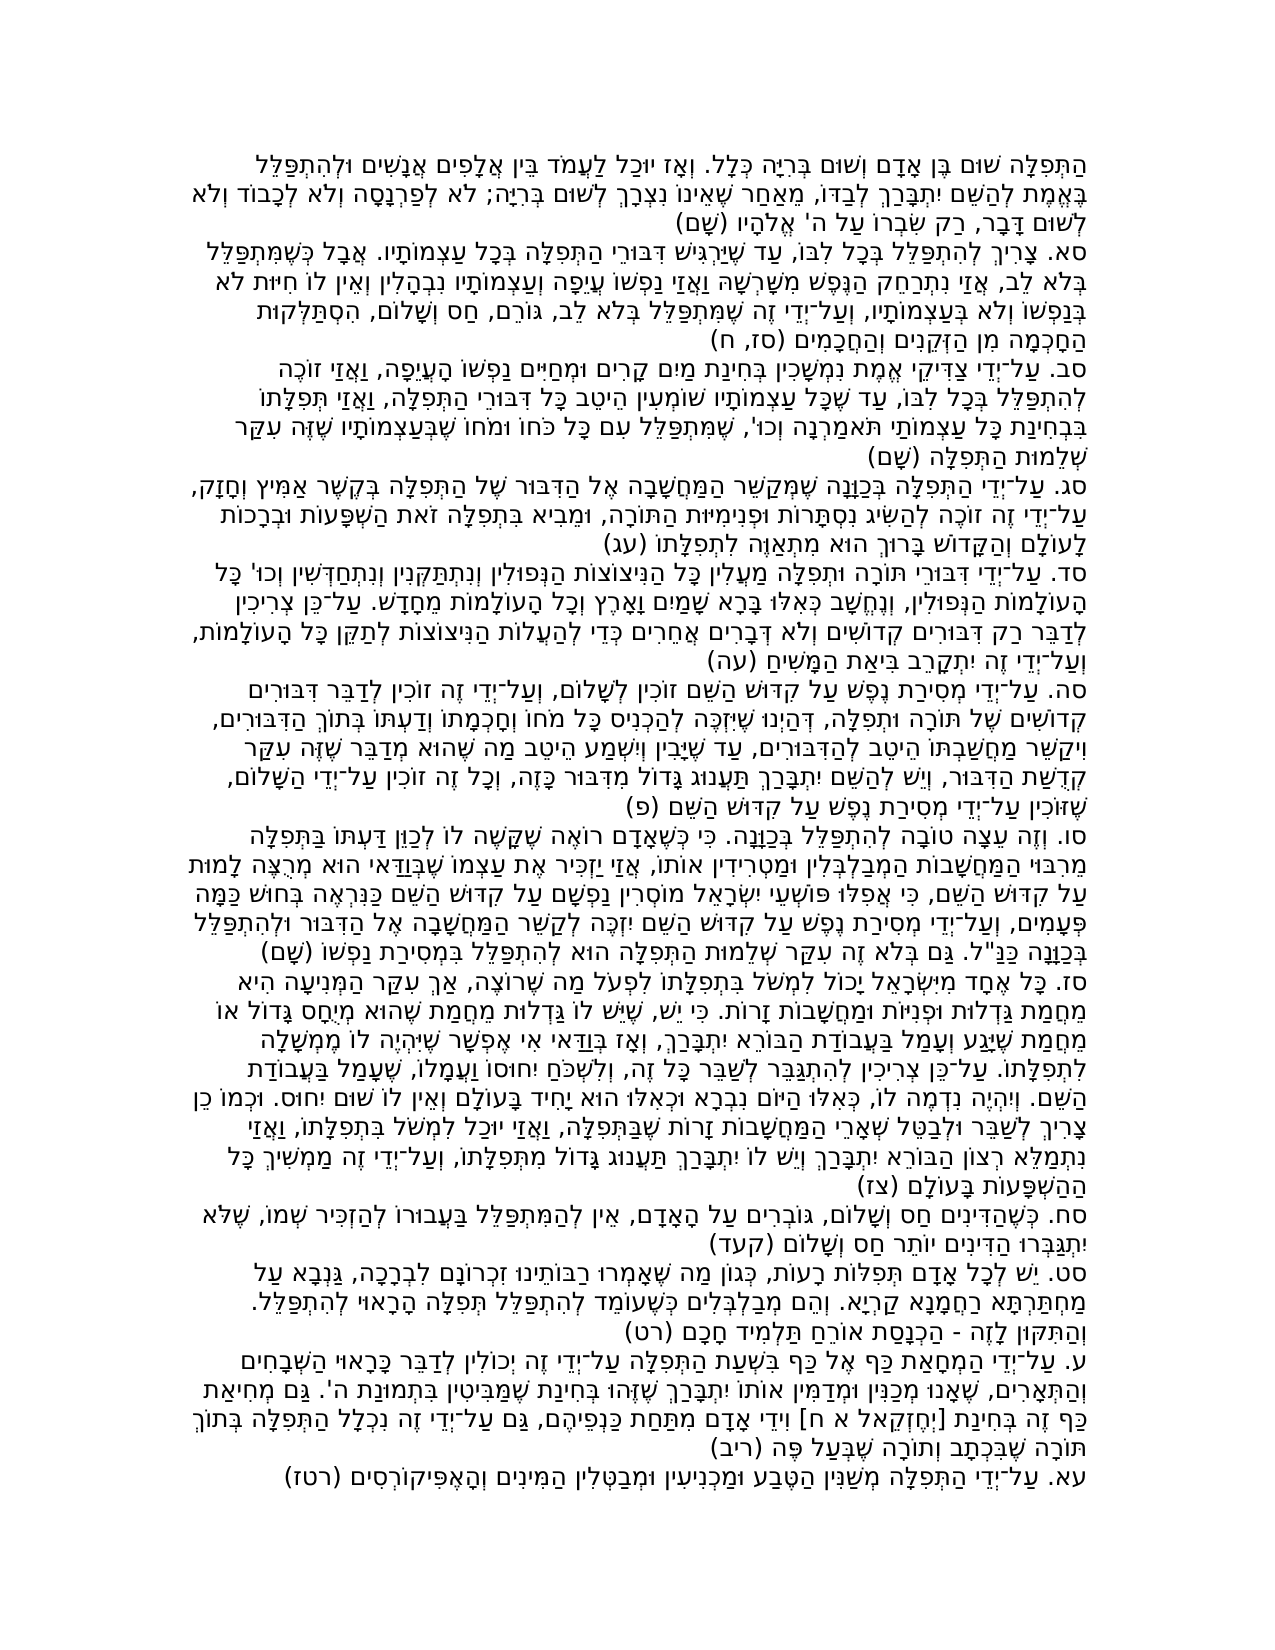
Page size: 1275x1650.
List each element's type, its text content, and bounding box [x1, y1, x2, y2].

text סז. כָּל אֶחָד מִיִּשְׂרָאֵל יָכוֹל לִמְשֹׁל בִּתְפִלָּתוֹ לִפְעֹל מַה שֶּׁרוֹצֶה, אַךְ עִקַּר הַמְּנִיעָה הִיא מֵחֲמַת גַּדְלוּת וּפְנִיּוֹת וּמַחֲשָׁבוֹת זָרוֹת. כִּי יֵשׁ, שֶׁיֵּשׁ לוֹ גַּדְלוּת מֵחֲמַת שֶׁהוּא מְיֻחָס גָּדוֹל אוֹ מֵחֲמַת שֶׁיָּגַע וְעָמַל בַּעֲבוֹדַת הַבּוֹרֵא יִתְבָּרַךְ, וְאָז בְּוַדַּאי אִי אֶפְשָׁר שֶׁיִּהְיֶה לוֹ מֶמְשָׁלָה לִתְפִלָּתוֹ. עַל־כֵּן צְרִיכִין לְהִתְגַּבֵּר לְשַׁבֵּר כָּל זֶה, וְלִשְׁכֹּחַ יִחוּסוֹ וַעֲמָלוֹ, שֶׁעָמַל בַּעֲבוֹדַת הַשֵּׁם. וְיִהְיֶה נִדְמֶה לוֹ, כְּאִלּוּ הַיּוֹם נִבְרָא וּכְאִלּוּ הוּא יָחִיד בָּעוֹלָם וְאֵין לוֹ שׁוּם יִחוּס. וּכְמוֹ כֵן צָרִיךְ לְשַׁבֵּר וּלְבַטֵּל שְׁאָרֵי הַמַּחֲשָׁבוֹת זָרוֹת שֶׁבַּתְּפִלָּה, וַאֲזַי יוּכַל לִמְשֹׁל בִּתְפִלָּתוֹ, וַאֲזַי נִתְמַלֵּא רְצוֹן הַבּוֹרֵא יִתְבָּרַךְ וְיֵשׁ לוֹ יִתְבָּרַךְ תַּעֲנוּג גָּדוֹל מִתְּפִלָּתוֹ, וְעַל־יְדֵי זֶה מַמְשִׁיךְ כָּל הַהַשְׁפָּעוֹת בָּעוֹלָם (צז) [187, 967, 1087, 1200]
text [187, 150, 1087, 237]
text סה. עַל־יְדֵי מְסִירַת נֶפֶשׁ עַל קִדּוּשׁ הַשֵּׁם זוֹכִין לְשָׁלוֹם, וְעַל־יְדֵי זֶה זוֹכִין לְדַבֵּר דִּבּוּרִים קְדוֹשִׁים שֶׁל תּוֹרָה וּתְפִלָּה, דְּהַיְנוּ שֶׁיִּזְכֶּה לְהַכְנִיס כָּל מֹחוֹ וְחָכְמָתוֹ וְדַעְתּוֹ בְּתוֹךְ הַדִּבּוּרִים, וִיקַשֵּׁר מַחֲשַׁבְתּוֹ הֵיטֵב לְהַדִּבּוּרִים, עַד שֶׁיָּבִין וְיִשְׁמַע הֵיטֵב מַה שֶּׁהוּא מְדַבֵּר שֶׁזֶּה עִקַּר קְדֻשַּׁת הַדִּבּוּר, וְיֵשׁ לְהַשֵּׁם יִתְבָּרַךְ תַּעֲנוּג גָּדוֹל מִדִּבּוּר כָּזֶה, וְכָל זֶה זוֹכִין עַל־יְדֵי הַשָּׁלוֹם, שֶׁזּוֹכִין עַל־יְדֵי מְסִירַת נֶפֶשׁ עַל קִדּוּשׁ הַשֵּׁם (פ) [187, 675, 1087, 821]
text סד. עַל־יְדֵי דִּבּוּרֵי תּוֹרָה וּתְפִלָּה מַעֲלִין כָּל הַנִּיצוֹצוֹת הַנְּפוּלִין וְנִתְתַּקְּנִין וְנִתְחַדְּשִׁין וְכוּ' כָּל הָעוֹלָמוֹת הַנְּפוּלִין, וְנֶחֱשָׁב כְּאִלּוּ בָּרָא שָׁמַיִם וָאָרֶץ וְכָל הָעוֹלָמוֹת מֵחָדָשׁ. עַל־כֵּן צְרִיכִין לְדַבֵּר רַק דִּבּוּרִים קְדוֹשִׁים וְלֹא דְּבָרִים אֲחֵרִים כְּדֵי לְהַעֲלוֹת הַנִּיצוֹצוֹת לְתַקֵּן כָּל הָעוֹלָמוֹת, וְעַל־יְדֵי זֶה יִתְקָרֵב בִּיאַת הַמָּשִׁיחַ (עה) [187, 558, 1087, 675]
text סא. צָרִיךְ לְהִתְפַּלֵּל בְּכָל לִבּוֹ, עַד שֶׁיַּרְגִּישׁ דִּבּוּרֵי הַתְּפִלָּה בְּכָל עַצְמוֹתָיו. אֲבָל כְּשֶׁמִּתְפַּלֵּל בְּלֹא לֵב, אֲזַי נִתְרַחֵק הַנֶּפֶשׁ מִשָּׁרְשָׁהּ וַאֲזַי נַפְשׁוֹ עֲיֵפָה וְעַצְמוֹתָיו נִבְהָלִין וְאֵין לוֹ חִיּוּת לֹא בְּנַפְשׁוֹ וְלֹא בְּעַצְמוֹתָיו, וְעַל־יְדֵי זֶה שֶׁמִּתְפַּלֵּל בְּלֹא לֵב, גּוֹרֵם, חַס וְשָׁלוֹם, הִסְתַּלְּקוּת הַחָכְמָה מִן הַזְּקֵנִים וְהַחֲכָמִים (סז, ח) [187, 237, 1087, 354]
text סב. עַל־יְדֵי צַדִּיקֵי אֱמֶת נִמְשָׁכִין בְּחִינַת מַיִם קָרִים וּמְחַיִּים נַפְשׁוֹ הָעֲיֵפָה, וַאֲזַי זוֹכֶה לְהִתְפַּלֵּל בְּכָל לִבּוֹ, עַד שֶׁכָּל עַצְמוֹתָיו שׁוֹמְעִין הֵיטֵב כָּל דִּבּוּרֵי הַתְּפִלָּה, וַאֲזַי תְּפִלָּתוֹ בִּבְחִינַת כָּל עַצְמוֹתַי תֹּאמַרְנָה וְכוּ', שֶׁמִּתְפַּלֵּל עִם כָּל כֹּחוֹ וּמֹחוֹ שֶׁבְּעַצְמוֹתָיו שֶׁזֶּה עִקַּר שְׁלֵמוּת הַתְּפִלָּה (שָׁם) [187, 354, 1087, 471]
text סו. וְזֶה עֵצָה טוֹבָה לְהִתְפַּלֵּל בְּכַוָּנָה. כִּי כְּשֶׁאָדָם רוֹאֶה שֶׁקָּשֶׁה לוֹ לְכַוֵּן דַּעְתּוֹ בַּתְּפִלָּה מֵרִבּוּי הַמַּחֲשָׁבוֹת הַמְבַלְבְּלִין וּמַטְרִידִין אוֹתוֹ, אֲזַי יַזְכִּיר אֶת עַצְמוֹ שֶׁבְּוַדַּאי הוּא מְרֻצֶּה לָמוּת עַל קִדּוּשׁ הַשֵּׁם, כִּי אֲפִלּוּ פּוֹשְׁעֵי יִשְׂרָאֵל מוֹסְרִין נַפְשָׁם עַל קִדּוּשׁ הַשֵּׁם כַּנִּרְאֶה בְּחוּשׁ כַּמָּה פְּעָמִים, וְעַל־יְדֵי מְסִירַת נֶפֶשׁ עַל קִדּוּשׁ הַשֵּׁם יִזְכֶּה לְקַשֵּׁר הַמַּחֲשָׁבָה אֶל הַדִּבּוּר וּלְהִתְפַּלֵּל בְּכַוָּנָה כַּנַּ"ל. גַּם בְּלֹא זֶה עִקַּר שְׁלֵמוּת הַתְּפִלָּה הוּא לְהִתְפַּלֵּל בִּמְסִירַת נַפְשׁוֹ (שָׁם) [187, 821, 1087, 967]
text סג. עַל־יְדֵי הַתְּפִלָּה בְּכַוָּנָה שֶׁמְּקַשֵּׁר הַמַּחֲשָׁבָה אֶל הַדִּבּוּר שֶׁל הַתְּפִלָּה בְּקֶשֶׁר אַמִּיץ וְחָזָק, עַל־יְדֵי זֶה זוֹכֶה לְהַשִּׂיג נִסְתָּרוֹת וּפְנִימִיּוּת הַתּוֹרָה, וּמֵבִיא בִּתְפִלָּה זֹאת הַשְׁפָּעוֹת וּבְרָכוֹת לָעוֹלָם וְהַקָּדוֹשׁ בָּרוּךְ הוּא מִתְאַוֶּה לִתְפִלָּתוֹ (עג) [187, 471, 1087, 558]
text סח. כְּשֶׁהַדִּינִים חַס וְשָׁלוֹם, גּוֹבְרִים עַל הָאָדָם, אֵין לְהַמִּתְפַּלֵּל בַּעֲבוּרוֹ לְהַזְכִּיר שְׁמוֹ, שֶׁלֹּא יִתְגַּבְּרוּ הַדִּינִים יוֹתֵר חַס וְשָׁלוֹם (קעד) [187, 1200, 1087, 1258]
text ע. עַל־יְדֵי הַמְחָאַת כַּף אֶל כַּף בִּשְׁעַת הַתְּפִלָּה עַל־יְדֵי זֶה יְכוֹלִין לְדַבֵּר כָּרָאוּי הַשְּׁבָחִים וְהַתְּאָרִים, שֶׁאָנוּ מְכַנִּין וּמְדַמִּין אוֹתוֹ יִתְבָּרַךְ שֶׁזֶּהוּ בְּחִינַת שֶׁמַּבִּיטִין בִּתְמוּנַת ה'. גַּם מְחִיאַת כַּף זֶה בְּחִינַת [יְחֶזְקֵאל א ח] וִידֵי אָדָם מִתַּחַת כַּנְפֵיהֶם, גַּם עַל־יְדֵי זֶה נִכְלָל הַתְּפִלָּה בְּתוֹךְ תּוֹרָה שֶׁבִּכְתָב וְתוֹרָה שֶׁבְּעַל פֶּה (ריב) [187, 1346, 1087, 1462]
text עא. עַל־יְדֵי הַתְּפִלָּה מְשַׁנִּין הַטֶּבַע וּמַכְנִיעִין וּמְבַטְּלִין הַמִּינִים וְהָאֶפִּיקוֹרְסִים (רטז) [187, 1462, 1087, 1492]
text סט. יֵשׁ לְכָל אָדָם תְּפִלּוֹת רָעוֹת, כְּגוֹן מַה שֶּׁאָמְרוּ רַבּוֹתֵינוּ זִכְרוֹנָם לִבְרָכָה, גַּנְבָא עַל מַחְתַּרְתָּא רַחֲמָנָא קַרְיָא. וְהֵם מְבַלְבְּלִים כְּשֶׁעוֹמֵד לְהִתְפַּלֵּל תְּפִלָּה הָרָאוּי לְהִתְפַּלֵּל. וְהַתִּקּוּן לָזֶה - הַכְנָסַת אוֹרֵחַ תַּלְמִיד חָכָם (רט) [187, 1258, 1087, 1346]
